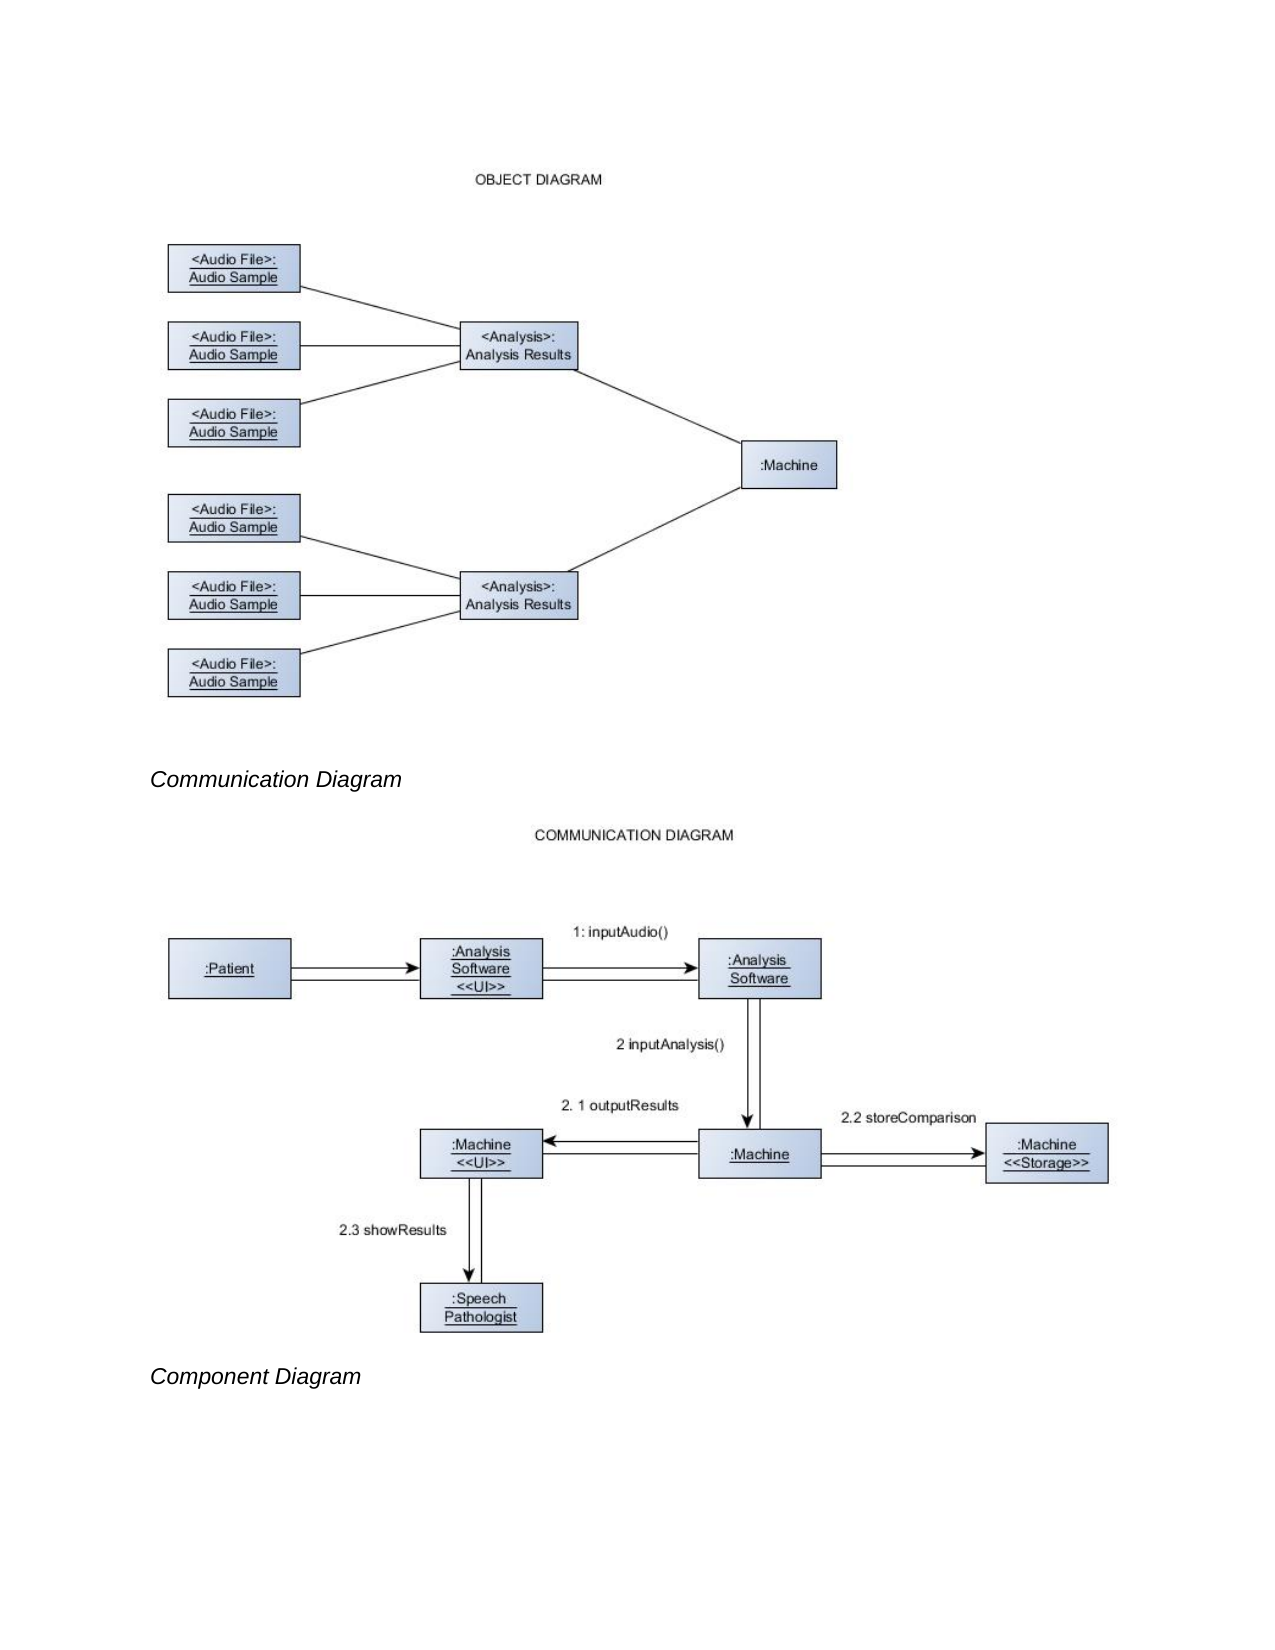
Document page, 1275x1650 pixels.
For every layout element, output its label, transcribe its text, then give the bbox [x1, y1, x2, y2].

text Communication Diagram [150, 766, 1125, 793]
picture [150, 806, 1125, 1350]
text Component Diagram [150, 1363, 1125, 1389]
picture [150, 150, 854, 714]
